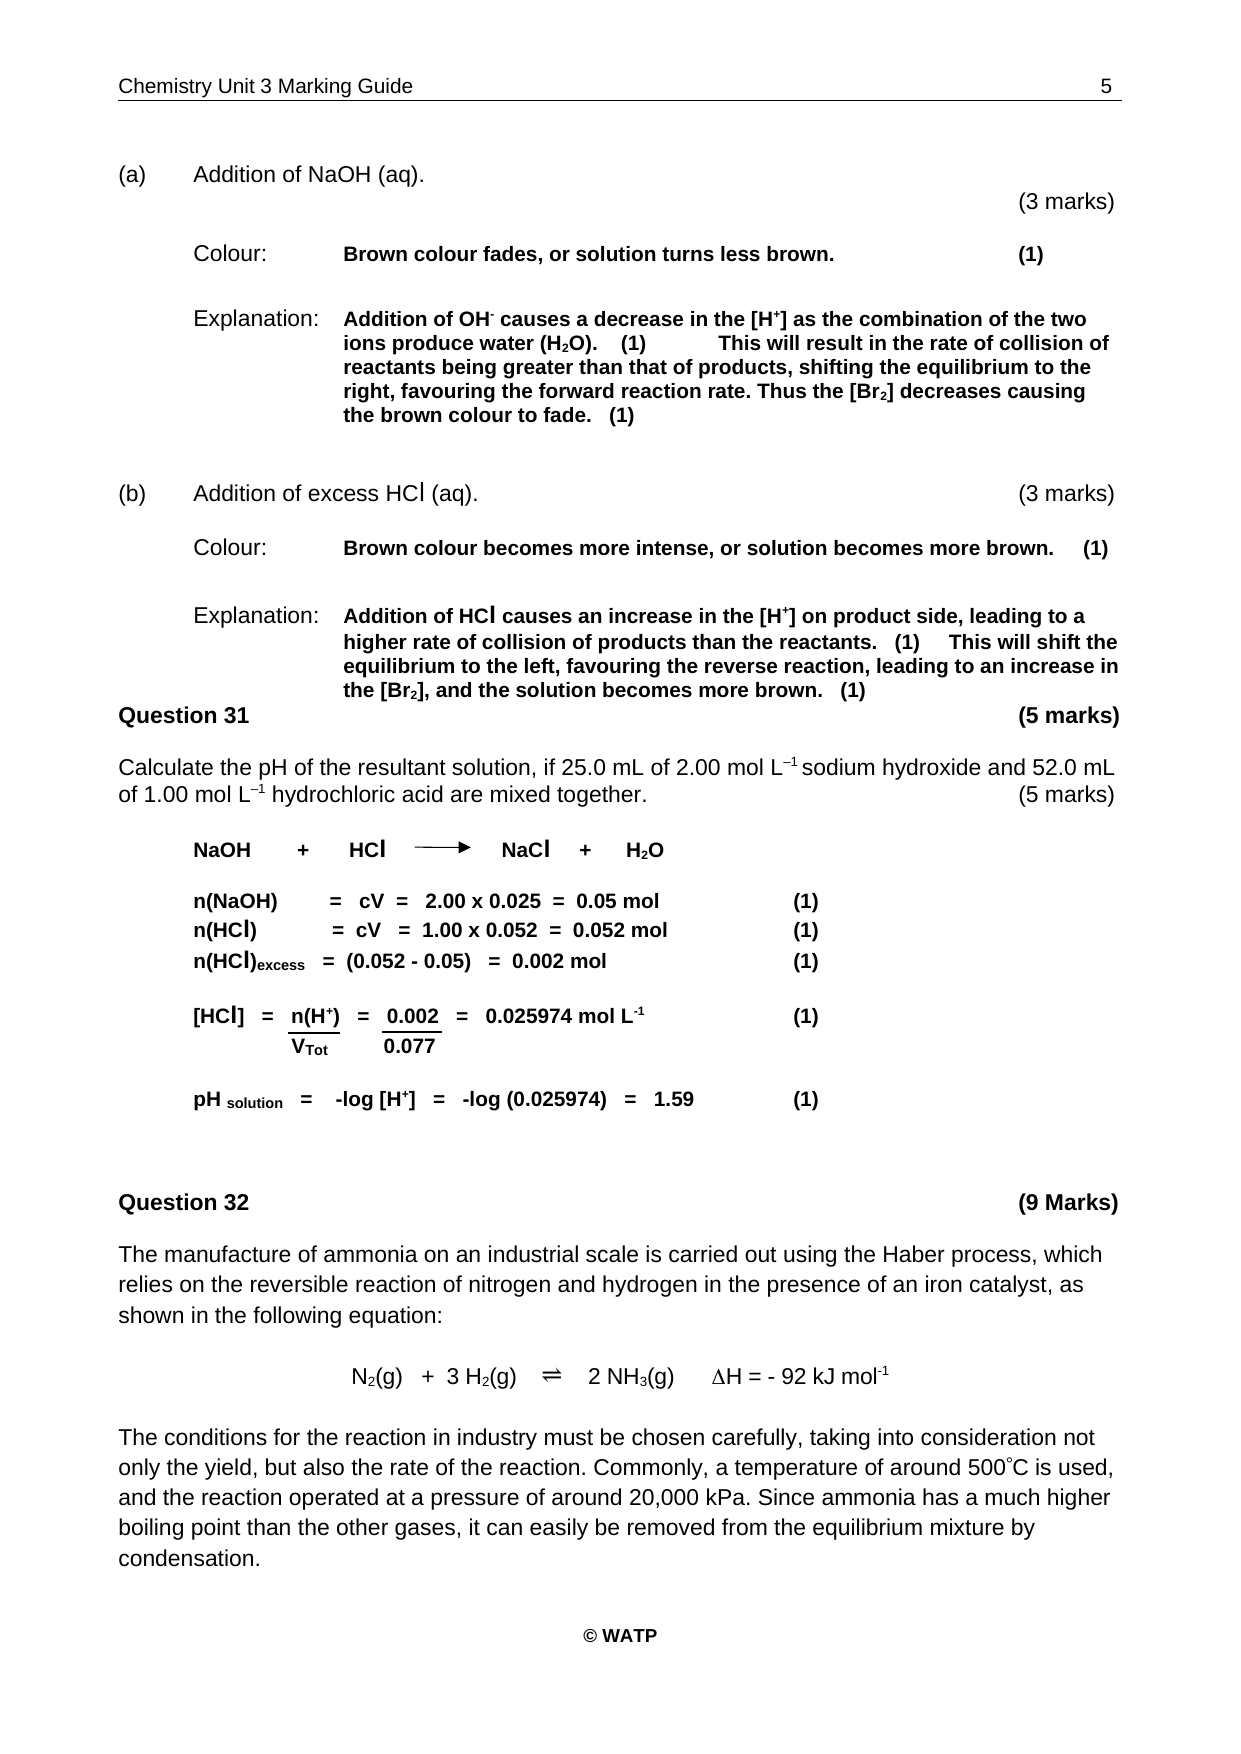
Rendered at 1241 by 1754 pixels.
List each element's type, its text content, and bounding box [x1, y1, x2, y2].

text Calculate the pH of the resultant solution, if 25.0 mL of 2.00 mol L–1 sodium hydroxide and 52.0 mL of 1.00 mol L–1 hydrochloric acid are mixed together. (5 marks) [118, 754, 1122, 807]
list N2(g) + 3 H2(g) 2 NH3(g) H = - 92 kJ mol-1 [118, 1362, 1122, 1389]
text (a) Addition of NaOH (aq). (3 marks) [118, 161, 1122, 214]
text n(NaOH) = cV = 2.00 x 0.025 = 0.05 mol (1) [118, 889, 1124, 913]
text pH solution = -log [H+] = -log (0.025974) = 1.59 (1) [118, 1083, 1124, 1112]
text Explanation: Addition of OH- causes a decrease in the [H+] as the combination of the two ions produce water (H2O). (1) This will result in the rate of collision of reactants being greater than that of products, shifting the equilibrium to the right, favouring the forward reaction rate. Thus the [Br2] decreases causing the brown colour to fade. (1) [193, 305, 1122, 427]
text Explanation: Addition of HCl causes an increase in the [H+] on product side, leading to a higher rate of collision of products than the reactants. (1) This will shift the equilibrium to the left, favouring the reverse reaction, leading to an increase in the [Br2], and the solution becomes more brown. (1) [193, 598, 1122, 702]
text [HCl] = n(H+) = 0.002 = 0.025974 mol L-1 (1) [118, 999, 1124, 1030]
text Colour: Brown colour becomes more intense, or solution becomes more brown. (1) [193, 534, 1122, 560]
text VTot 0.077 [118, 1030, 1124, 1059]
text n(HCl) = cV = 1.00 x 0.052 = 0.052 mol (1) [118, 913, 1124, 944]
list Addition of excess HCl (aq). (3 marks) [118, 475, 1122, 509]
text NaOH + HCl NaCl + H2O [118, 833, 1124, 865]
text Colour: Brown colour fades, or solution turns less brown. (1) [118, 240, 1122, 267]
text The manufacture of ammonia on an industrial scale is carried out using the Haber process, which relies on the reversible reaction of nitrogen and hydrogen in the presence of an iron catalyst, as shown in the following equation: [118, 1241, 1122, 1328]
text n(HCl)excess = (0.052 - 0.05) = 0.002 mol (1) [118, 944, 1124, 975]
text Question 31 (5 marks) [118, 702, 1124, 728]
text The conditions for the reaction in industry must be chosen carefully, taking into consideration not only the yield, but also the rate of the reaction. Commonly, a temperature of around 500C is used, and the reaction operated at a pressure of around 20,000 kPa. Since ammonia has a much higher boiling point than the other gases, it can easily be removed from the equilibrium mixture by condensation. [118, 1424, 1122, 1571]
text Question 32 (9 Marks) [118, 1188, 1122, 1215]
